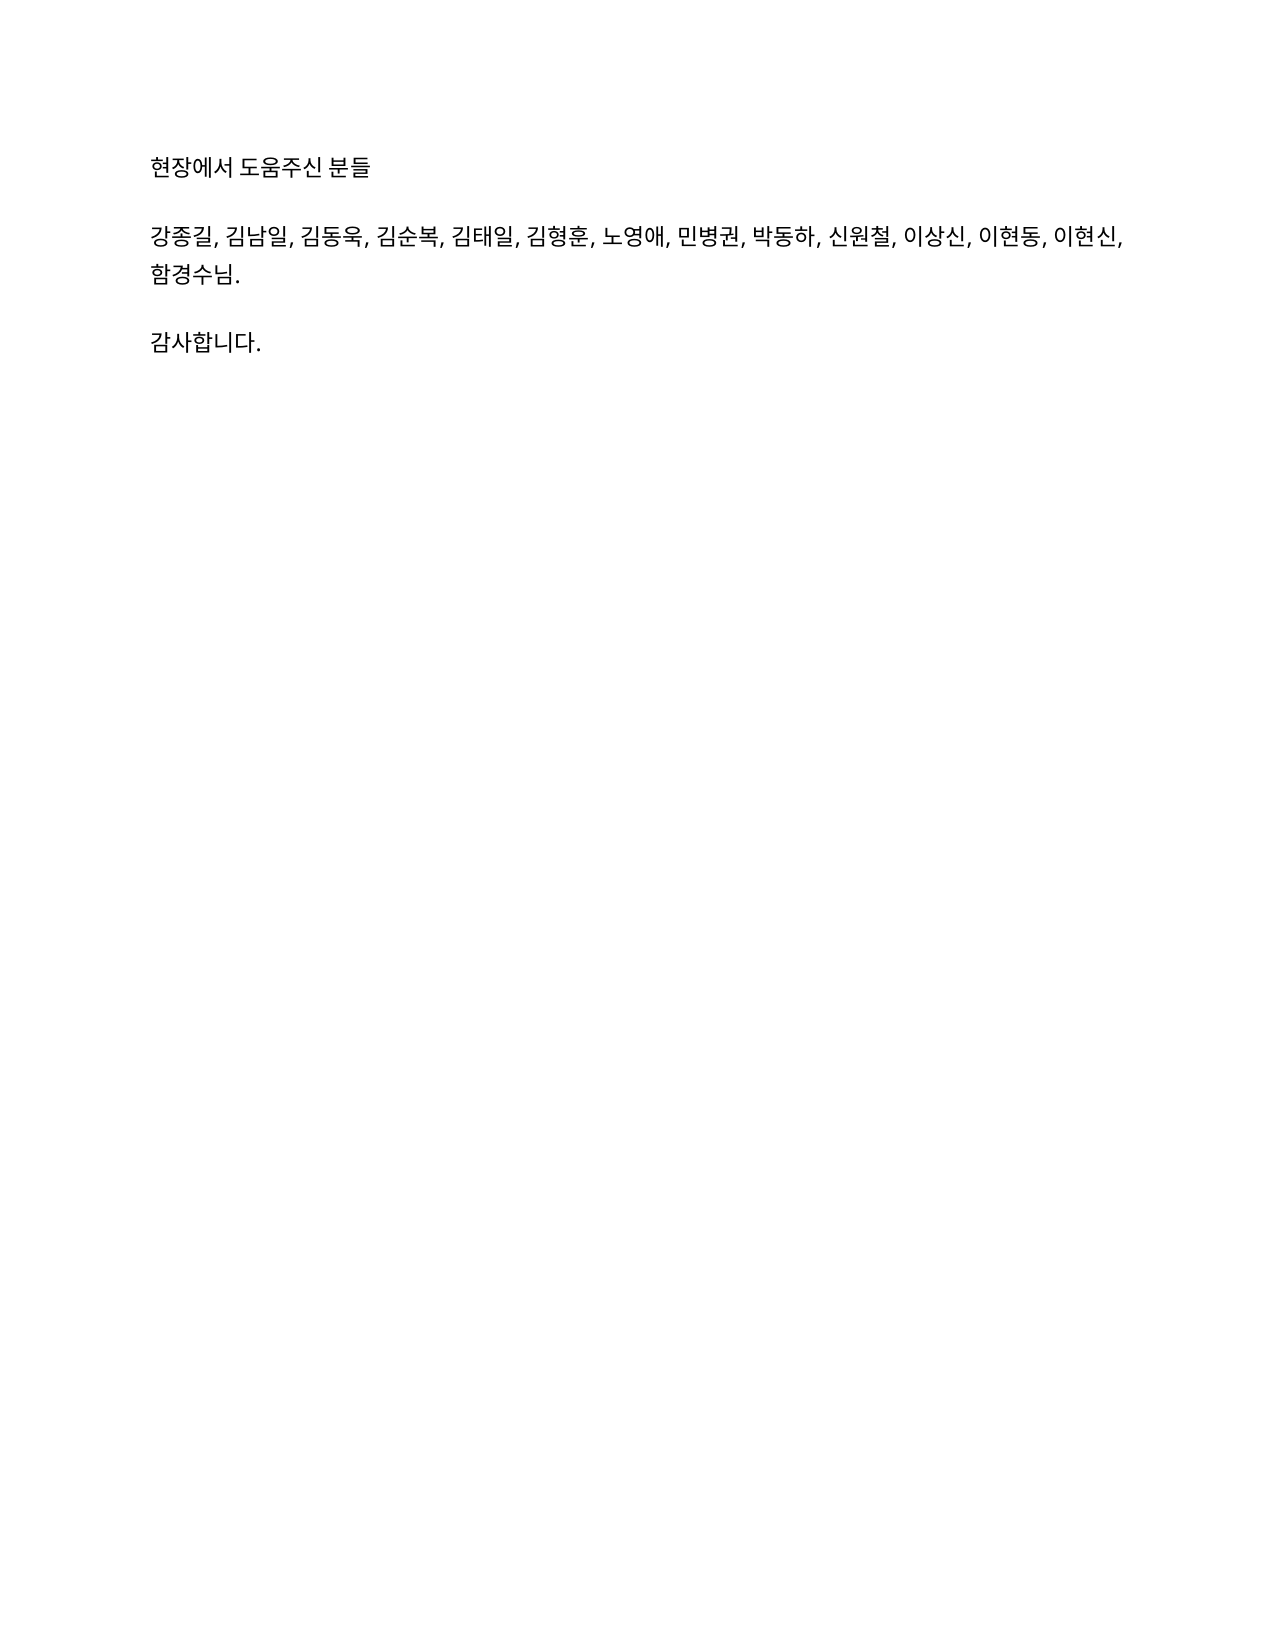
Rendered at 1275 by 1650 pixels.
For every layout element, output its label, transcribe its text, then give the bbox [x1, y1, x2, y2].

text 강종길, 김남일, 김동욱, 김순복, 김태일, 김형훈, 노영애, 민병권, 박동하, 신원철, 이상신, 이현동, 이현신, 함경수님. [150, 218, 1125, 290]
text 감사합니다. [150, 325, 1125, 358]
text 현장에서 도움주신 분들 [150, 150, 1125, 183]
